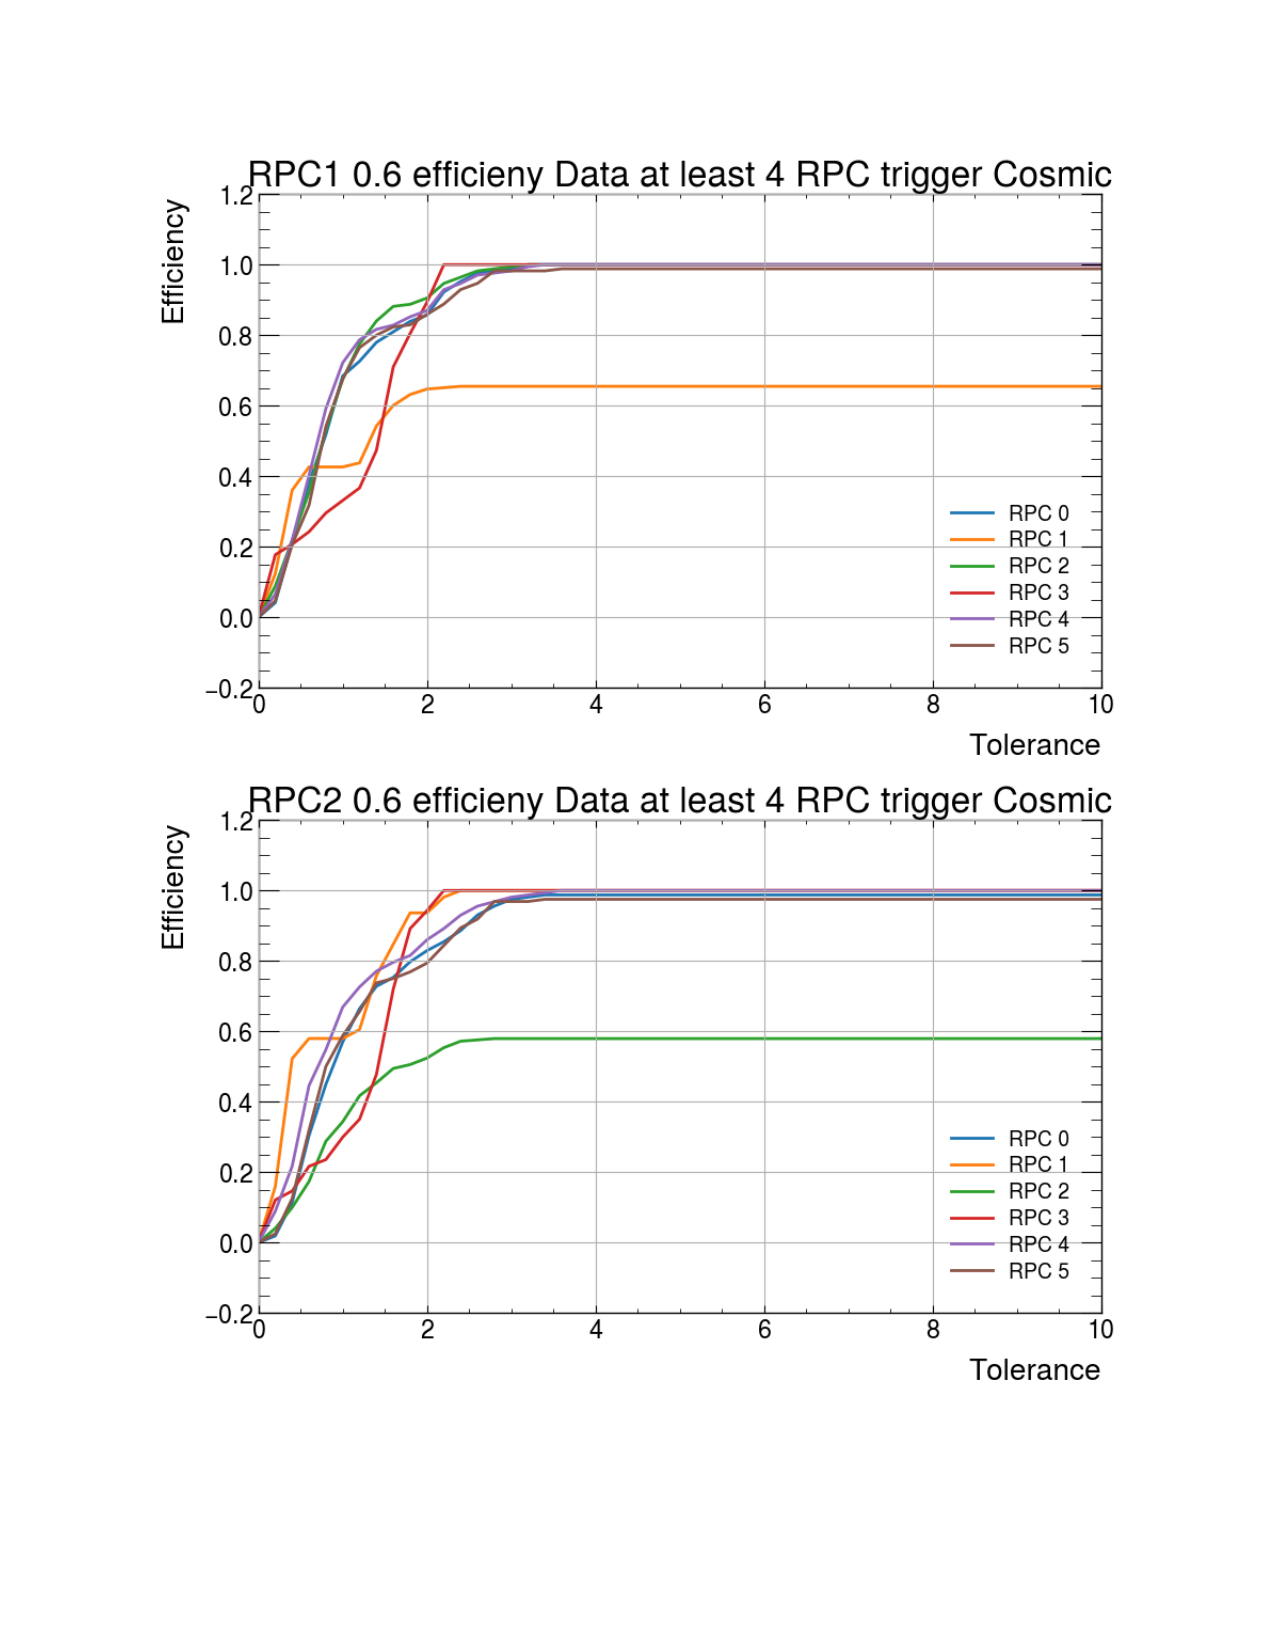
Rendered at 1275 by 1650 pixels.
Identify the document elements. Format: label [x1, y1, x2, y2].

picture [150, 775, 1125, 1396]
picture [150, 150, 1125, 771]
